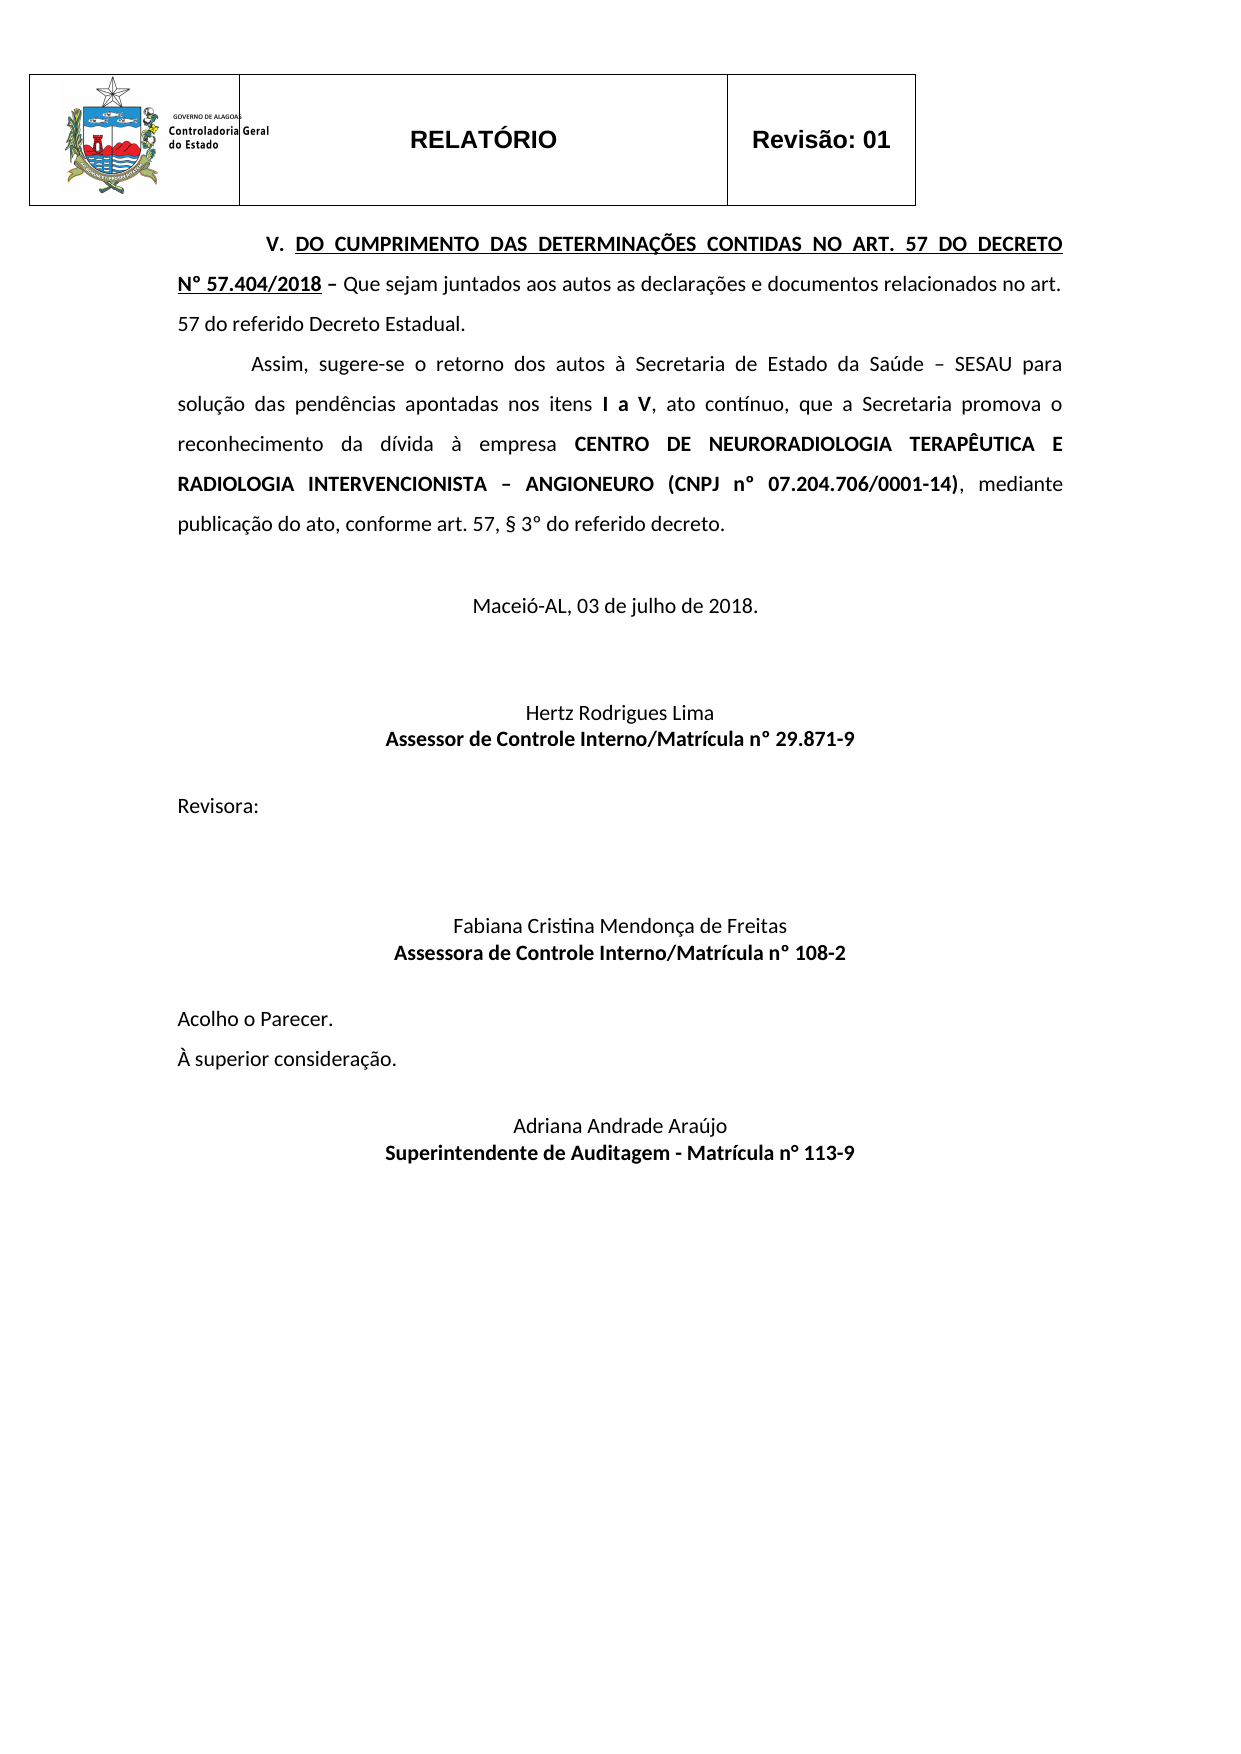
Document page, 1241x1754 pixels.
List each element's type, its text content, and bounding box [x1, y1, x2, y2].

text Assessora de Controle Interno/Matrícula nº 108-2 [177, 939, 1063, 965]
text Assessor de Controle Interno/Matrícula nº 29.871-9 [177, 725, 1063, 752]
text Hertz Rodrigues Lima [177, 699, 1063, 725]
text Acolho o Parecer. [177, 1005, 1063, 1032]
list Assim, sugere-se o retorno dos autos à Secretaria de Estado da Saúde – SESAU para solução das pendências apontadas nos itens I a V, ato contínuo, que a Secretaria promova o reconhecimento da dívida à empresa CENTRO DE NEURORADIOLOGIA TERAPÊUTICA E RADIOLOGIA INTERVENCIONISTA – ANGIONEURO (CNPJ nº 07.204.706/0001-14), mediante publicação do ato, conforme art. 57, § 3º do referido decreto. [177, 350, 1063, 537]
picture [59, 75, 239, 199]
text Adriana Andrade Araújo [177, 1112, 1063, 1139]
text Fabiana Cristina Mendonça de Freitas [177, 912, 1063, 939]
text À superior consideração. [177, 1045, 1063, 1072]
text Maceió-AL, 03 de julho de 2018. [472, 592, 1063, 619]
text Revisora: [177, 792, 1063, 819]
text Superintendente de Auditagem - Matrícula n° 113-9 [177, 1139, 1063, 1165]
list DO CUMPRIMENTO DAS DETERMINAÇÕES CONTIDAS NO ART. 57 DO DECRETO Nº 57.404/2018 – Que sejam juntados aos autos as declarações e documentos relacionados no art. 57 do referido Decreto Estadual. [177, 230, 1063, 337]
picture [240, 75, 275, 199]
